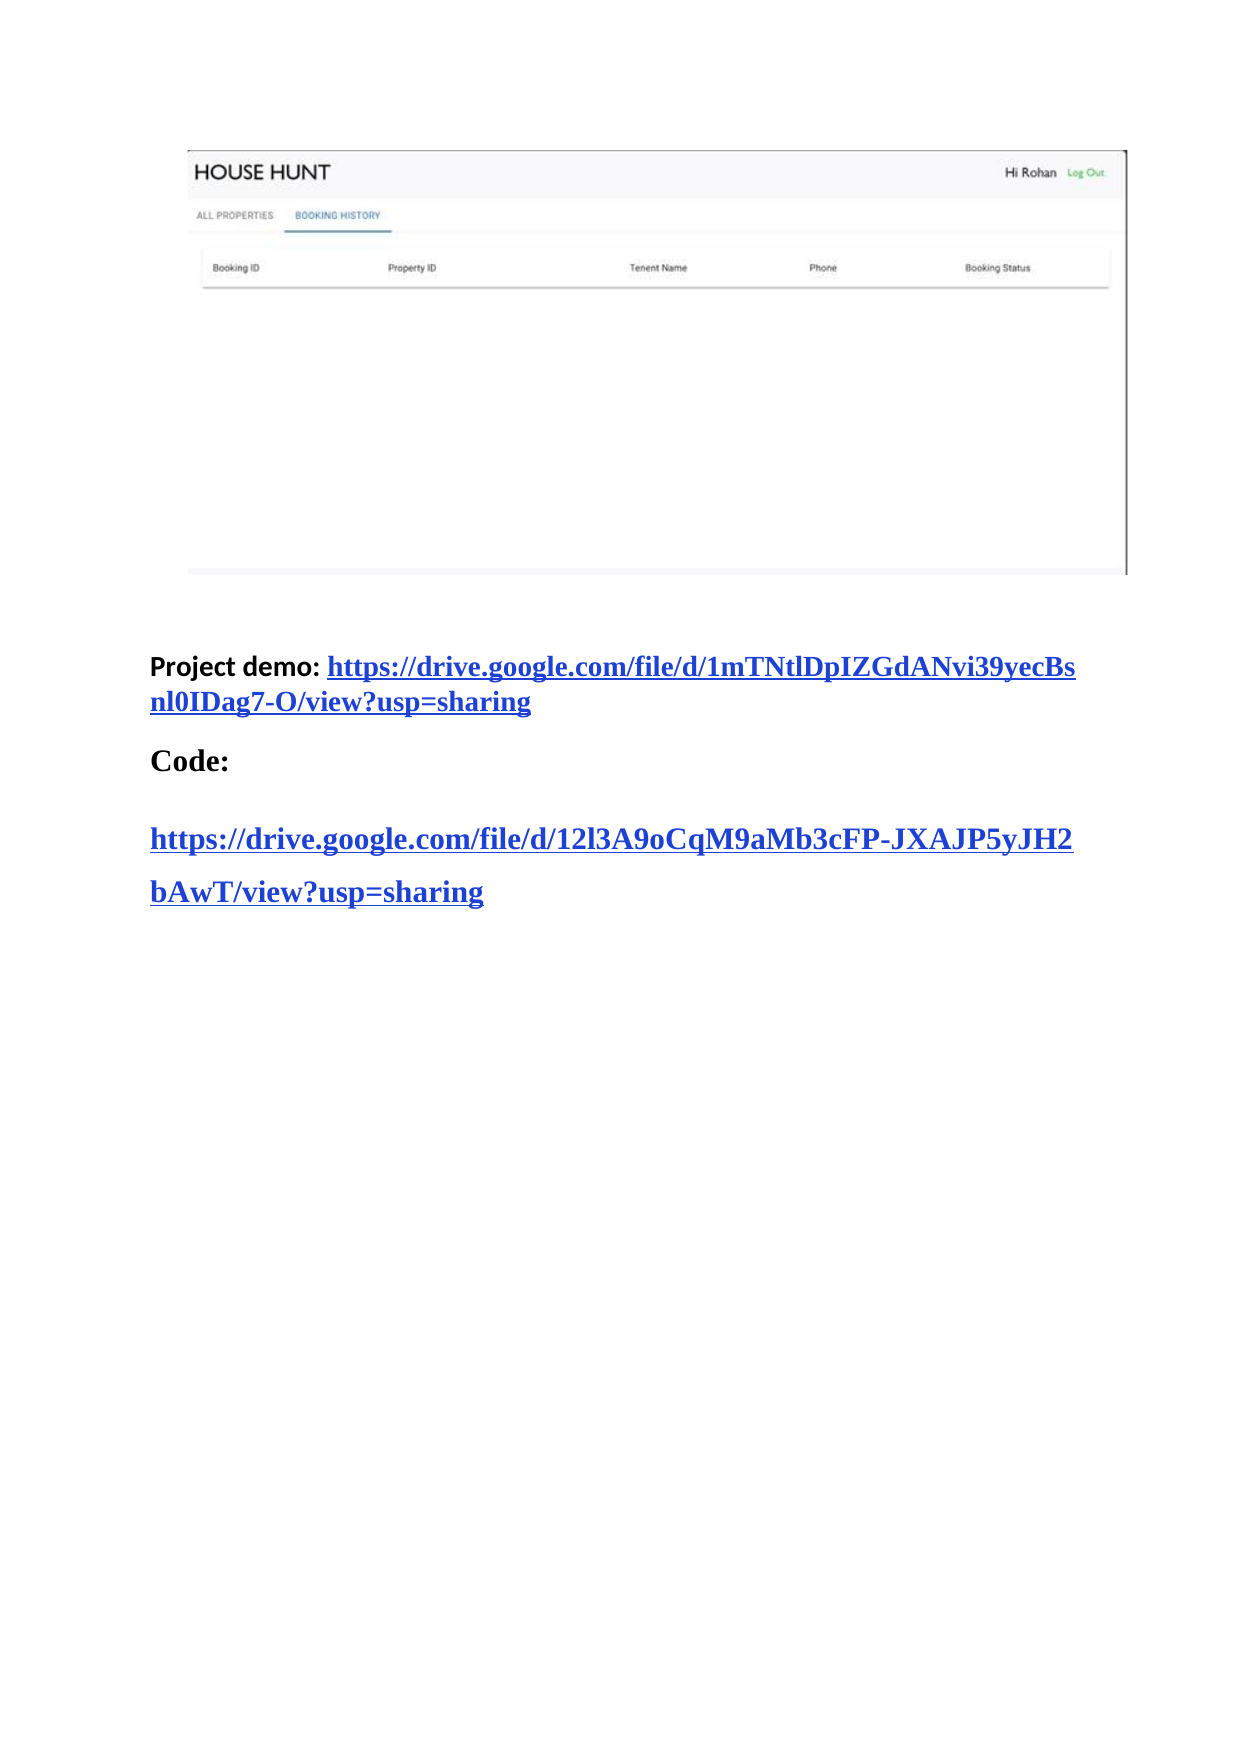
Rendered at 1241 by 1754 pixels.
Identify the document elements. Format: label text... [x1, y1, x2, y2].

text Project demo: https://drive.google.com/file/d/1mTNtlDpIZGdANvi39yecBsnl0IDag7-O/view?usp=sharing [150, 648, 1090, 717]
text https://drive.google.com/file/d/12l3A9oCqM9aMb3cFP-JXAJP5yJH2bAwT/view?usp=sharing [150, 821, 1090, 909]
text Code: [150, 742, 1090, 778]
picture [187, 150, 1128, 575]
